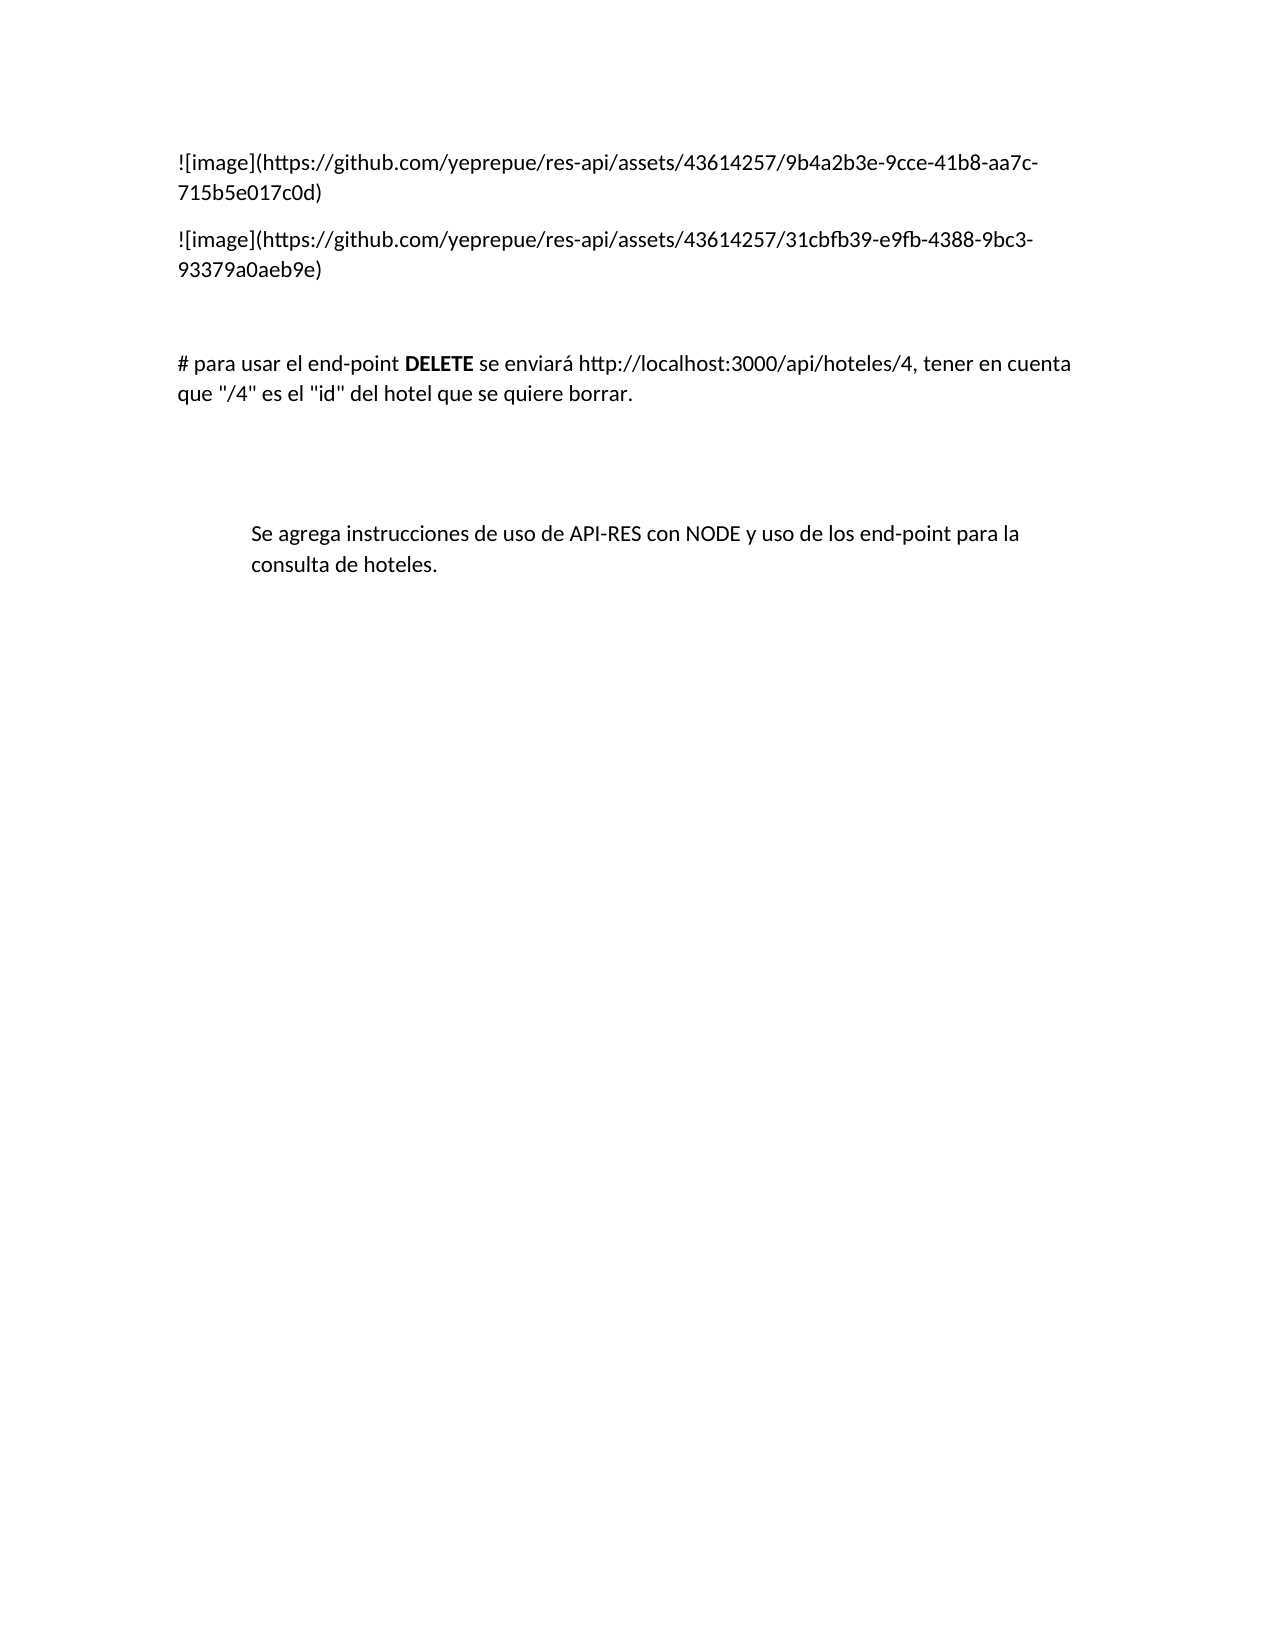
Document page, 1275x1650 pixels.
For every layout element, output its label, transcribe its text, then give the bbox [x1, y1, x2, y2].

text Se agrega instrucciones de uso de API-RES con NODE y uso de los end-point para la consulta de hoteles. [251, 519, 1098, 578]
text # para usar el end-point DELETE se enviará http://localhost:3000/api/hoteles/4, tener en cuenta que "/4" es el "id" del hotel que se quiere borrar. [177, 349, 1098, 407]
text ![image](https://github.com/yeprepue/res-api/assets/43614257/9b4a2b3e-9cce-41b8-aa7c-715b5e017c0d) [177, 148, 1098, 206]
text ![image](https://github.com/yeprepue/res-api/assets/43614257/31cbfb39-e9fb-4388-9bc3-93379a0aeb9e) [177, 225, 1098, 283]
